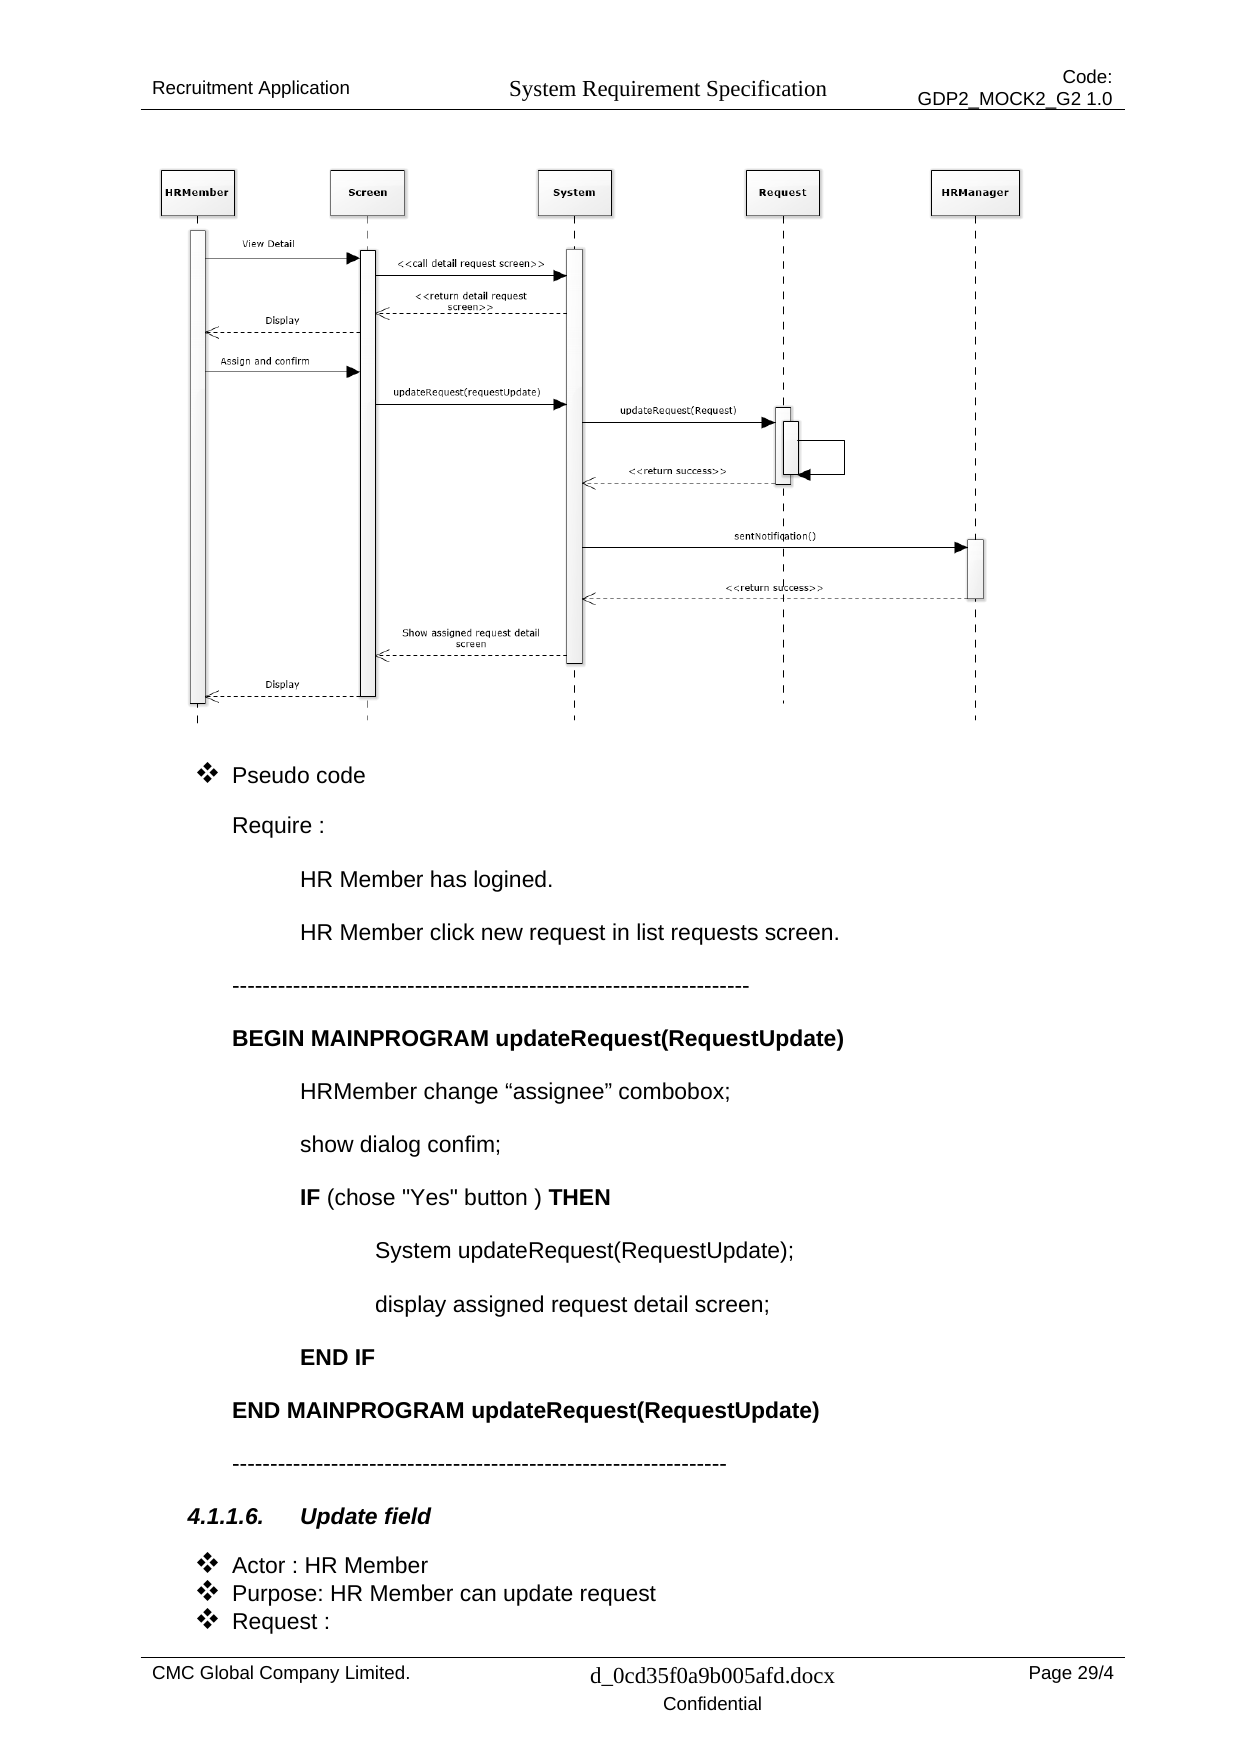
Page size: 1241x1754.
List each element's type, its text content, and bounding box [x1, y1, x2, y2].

list Request : [194, 1608, 1120, 1636]
picture [150, 159, 1030, 739]
text Require : [232, 812, 1120, 839]
text System updateRequest(RequestUpdate); [232, 1237, 1120, 1264]
text show dialog confim; [232, 1131, 1120, 1157]
text IF (chose "Yes" button ) THEN [232, 1184, 1120, 1211]
text BEGIN MAINPROGRAM updateRequest(RequestUpdate) [232, 1025, 1120, 1051]
text HR Member click new request in list requests screen. [232, 919, 1120, 945]
text END IF [232, 1344, 1120, 1370]
text display assigned request detail screen; [232, 1291, 1120, 1317]
subtitle Update field [187, 1503, 1120, 1529]
text HR Member has logined. [232, 866, 1120, 892]
list Purpose: HR Member can update request [194, 1580, 1120, 1608]
text HRMember change “assignee” combobox; [232, 1078, 1120, 1104]
text -------------------------------------------------------------------- [232, 972, 1120, 998]
text ----------------------------------------------------------------- [232, 1450, 1120, 1476]
list Pseudo code [194, 762, 1120, 789]
text END MAINPROGRAM updateRequest(RequestUpdate) [232, 1397, 1120, 1423]
list Actor : HR Member [194, 1552, 1120, 1580]
